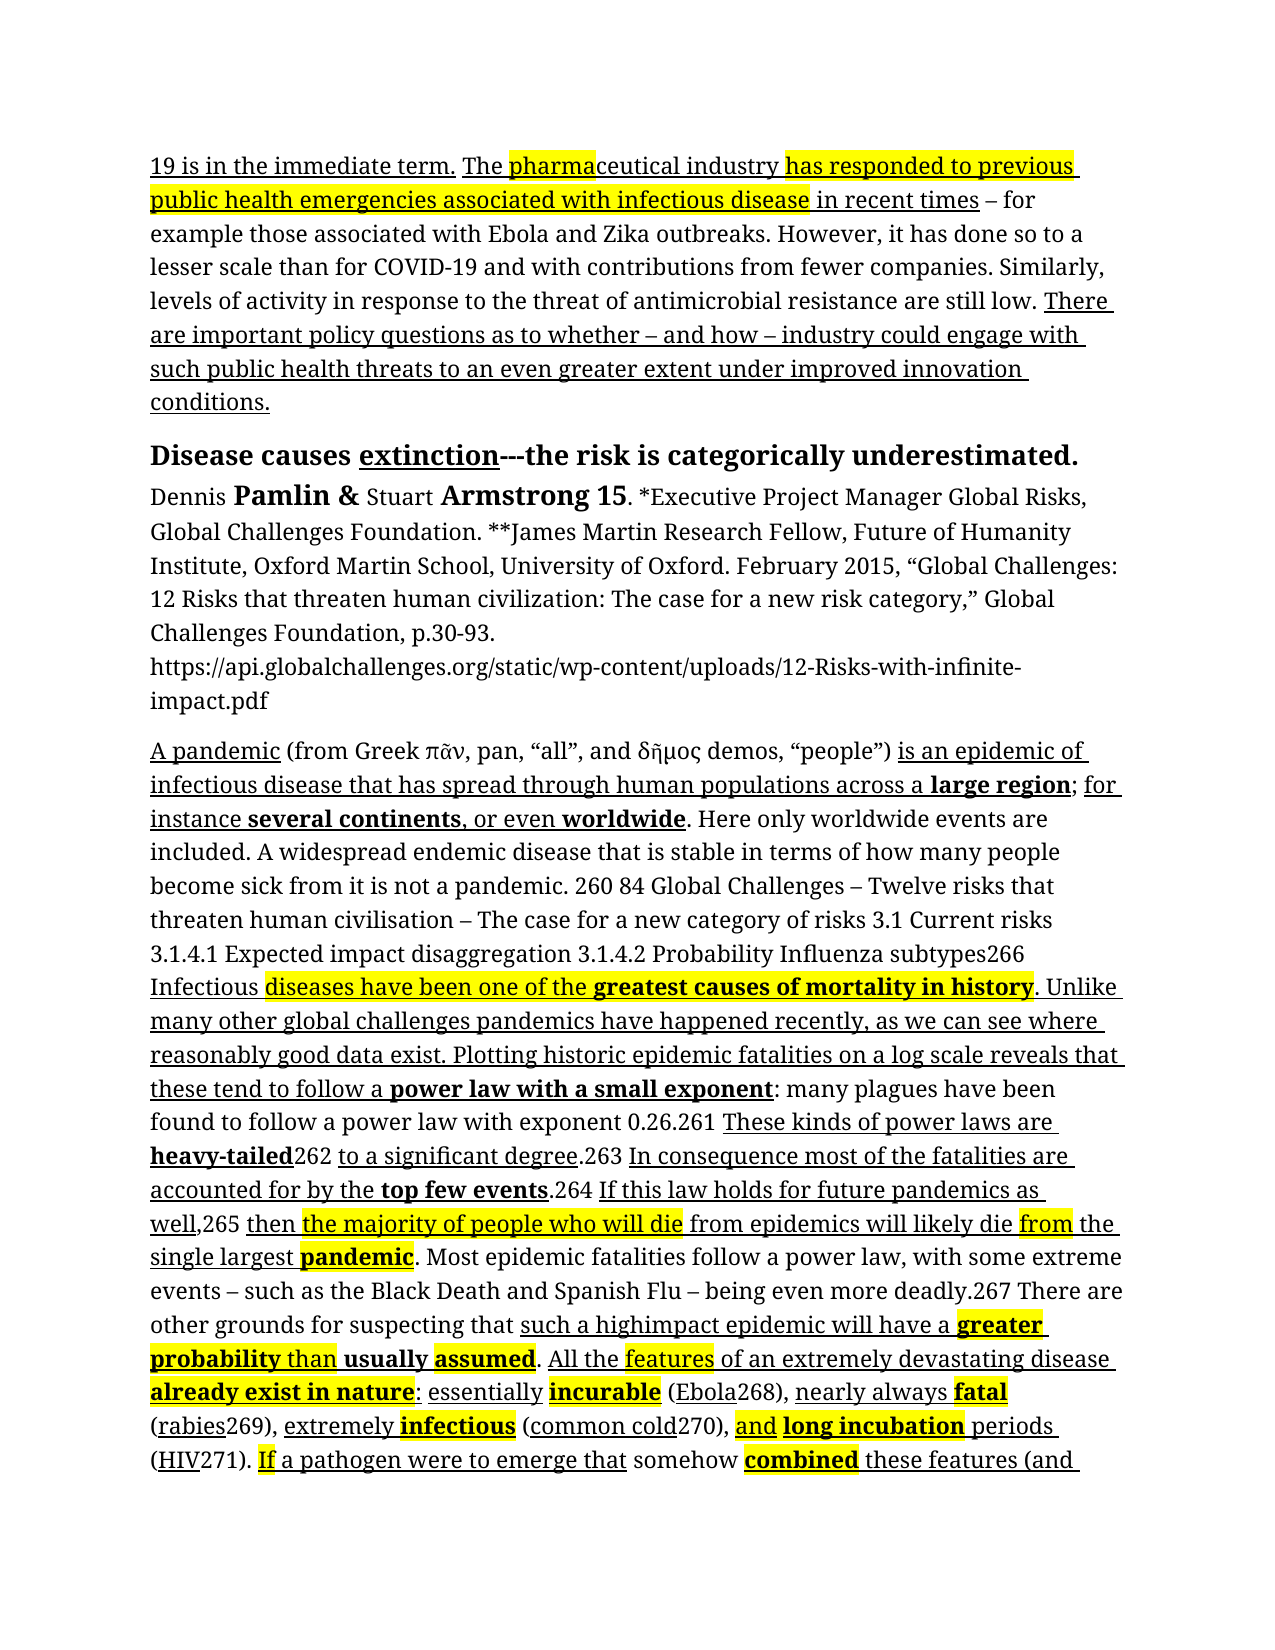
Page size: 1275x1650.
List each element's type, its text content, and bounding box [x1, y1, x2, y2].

text Dennis Pamlin & Stuart Armstrong 15. *Executive Project Manager Global Risks, Global Challenges Foundation. **James Martin Research Fellow, Future of Humanity Institute, Oxford Martin School, University of Oxford. February 2015, “Global Challenges: 12 Risks that threaten human civilization: The case for a new risk category,” Global Challenges Foundation, p.30-93. https://api.globalchallenges.org/static/wp-content/uploads/12-Risks-with-infinite-impact.pdf [150, 476, 1125, 716]
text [150, 1067, 1125, 1475]
subtitle Disease causes extinction---the risk is categorically underestimated. [150, 437, 1125, 473]
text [150, 150, 1125, 417]
